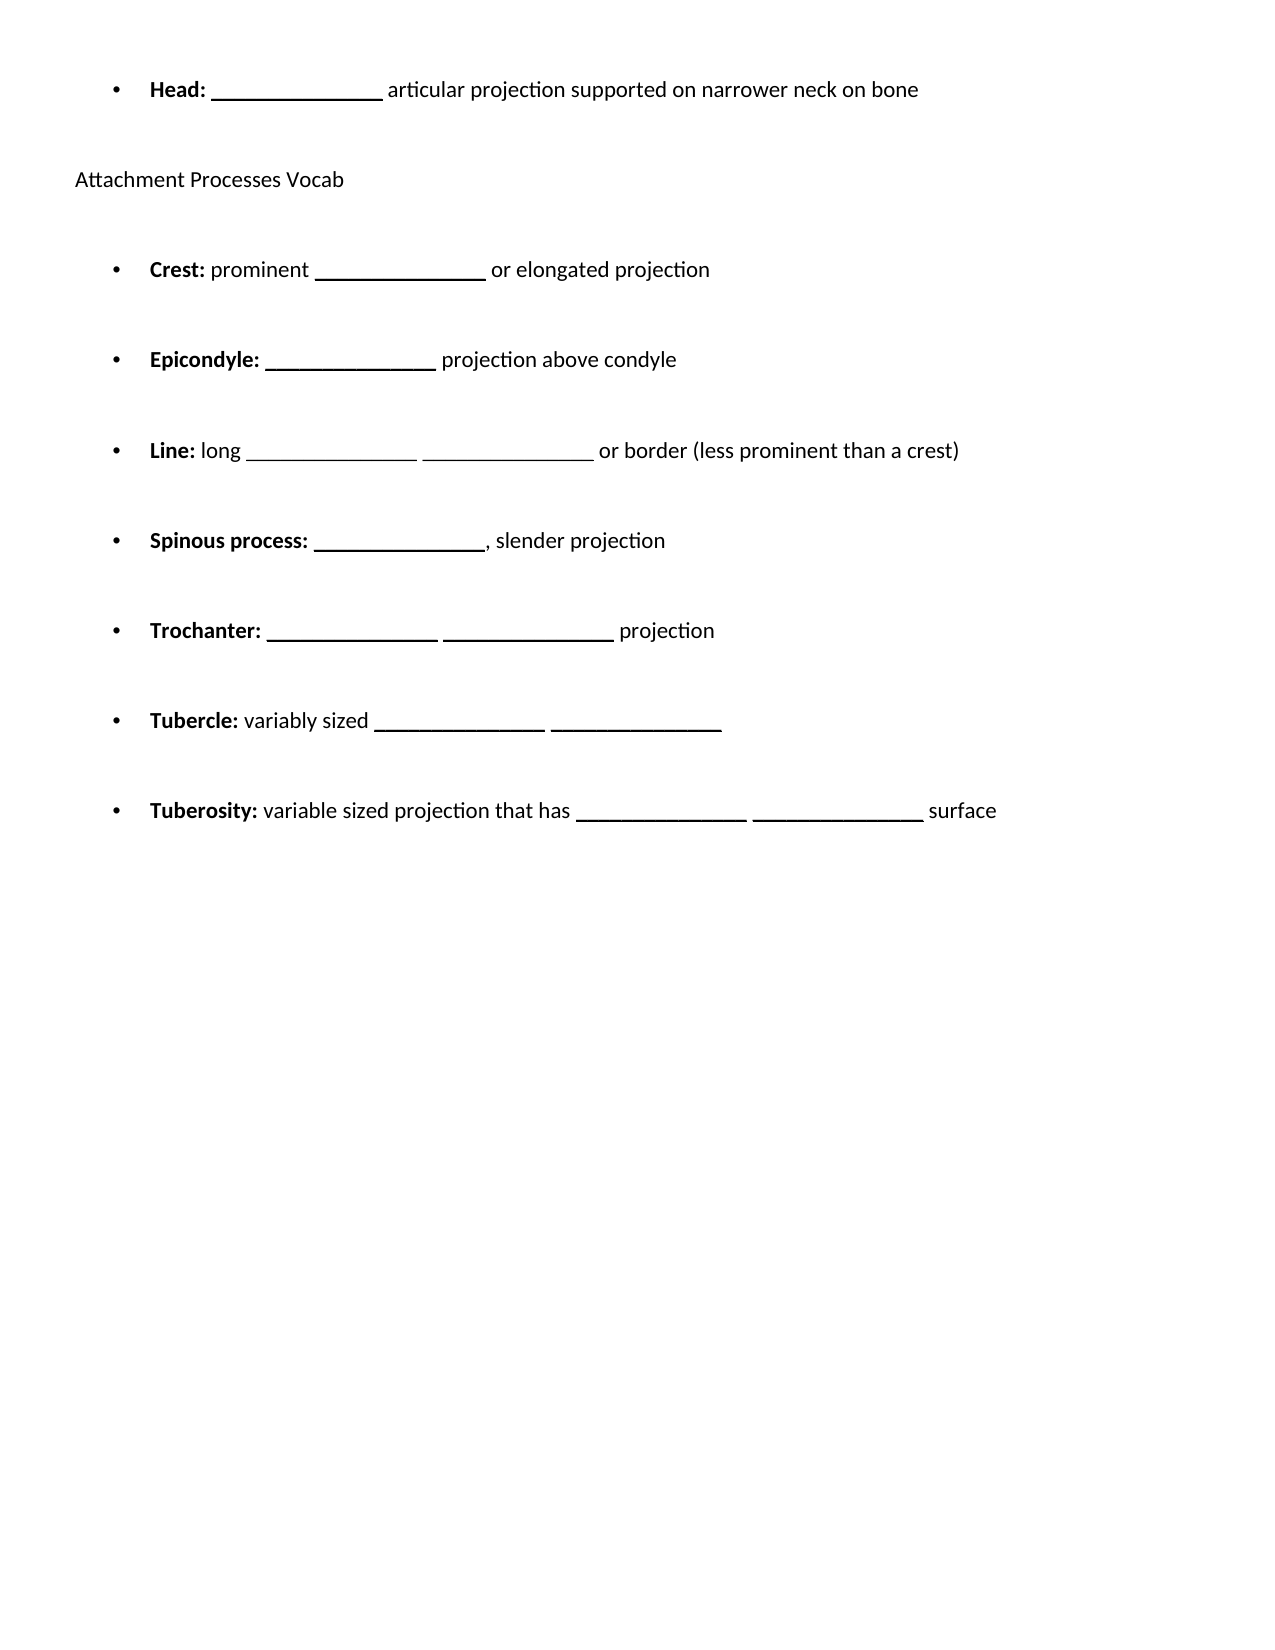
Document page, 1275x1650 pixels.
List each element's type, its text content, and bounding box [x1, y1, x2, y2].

list Spinous process: _______________, slender projection [112, 526, 1200, 554]
list Line: long _______________ _______________ or border (less prominent than a crest) [112, 436, 1200, 464]
text Attachment Processes Vocab [75, 165, 1200, 193]
list Crest: prominent _______________ or elongated projection [112, 255, 1200, 283]
list Tubercle: variably sized _______________ _______________ [112, 706, 1200, 734]
list Tuberosity: variable sized projection that has _______________ _______________ surface [112, 797, 1200, 825]
list Trochanter: _______________ _______________ projection [112, 616, 1200, 644]
list Epicondyle: _______________ projection above condyle [112, 346, 1200, 374]
list Head: _______________ articular projection supported on narrower neck on bone [112, 75, 1200, 103]
